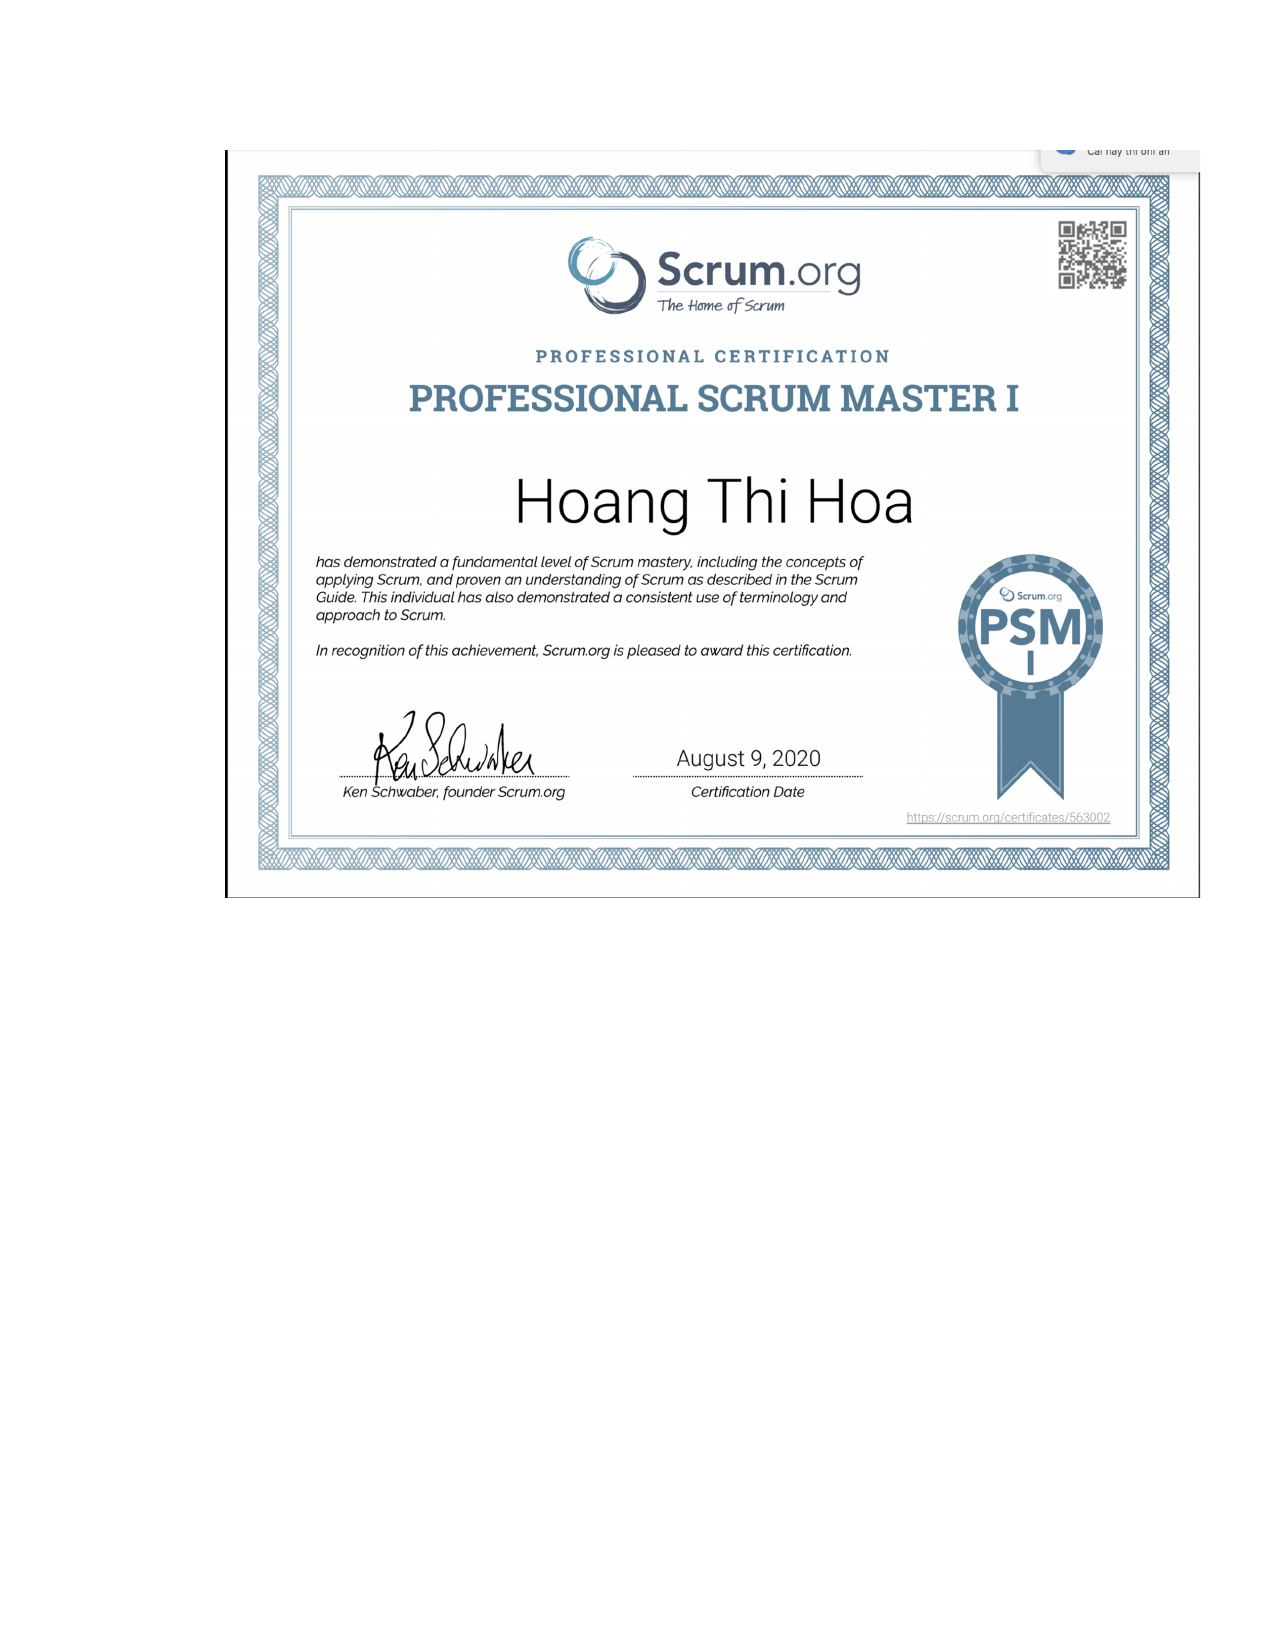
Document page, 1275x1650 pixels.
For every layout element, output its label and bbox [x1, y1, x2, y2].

picture [225, 150, 1200, 898]
